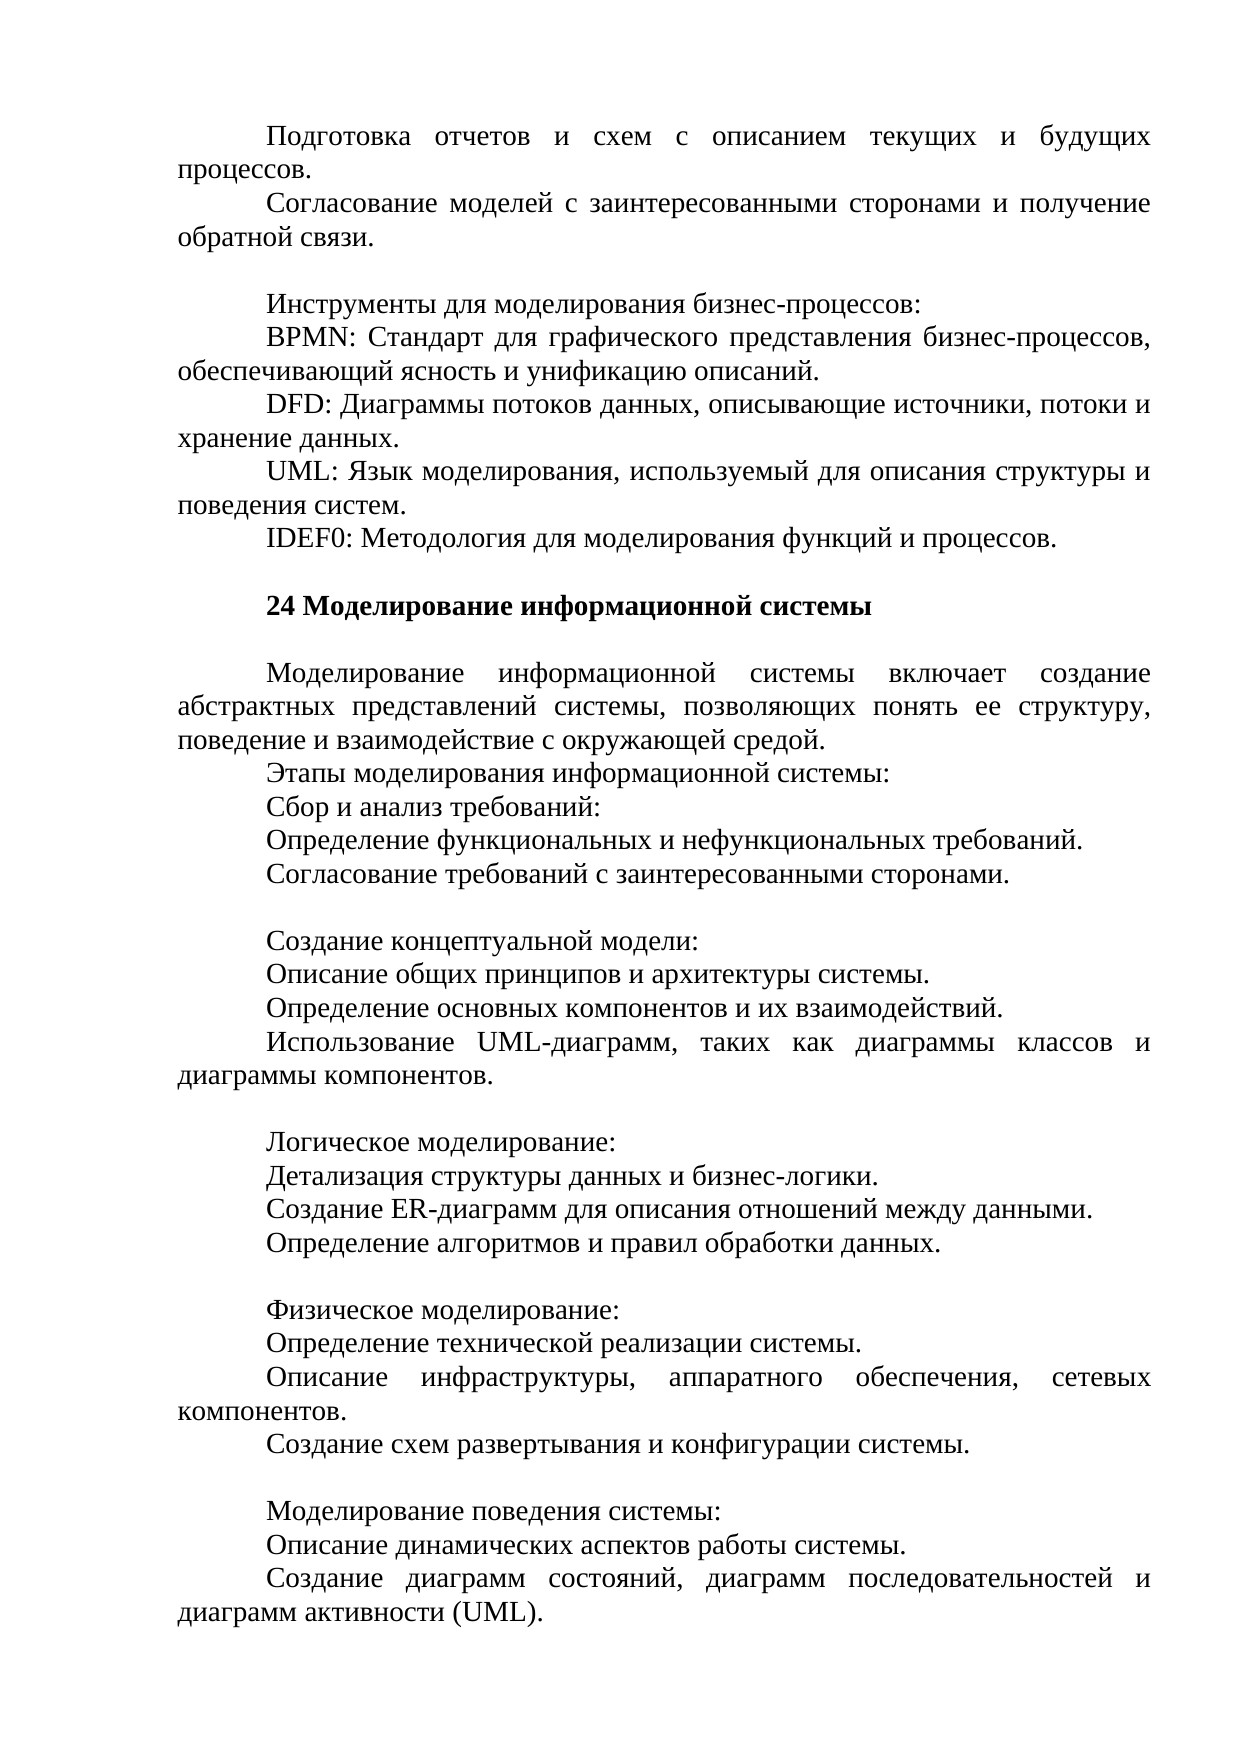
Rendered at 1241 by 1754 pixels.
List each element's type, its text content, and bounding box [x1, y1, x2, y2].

text BPMN: Стандарт для графического представления бизнес-процессов, обеспечивающий ясность и унификацию описаний. [177, 319, 1152, 386]
text Определение основных компонентов и их взаимодействий. [177, 990, 1152, 1024]
text Подготовка отчетов и схем с описанием текущих и будущих процессов. [177, 118, 1152, 185]
text Описание динамических аспектов работы системы. [177, 1527, 1152, 1560]
text Создание схем развертывания и конфигурации системы. [177, 1426, 1152, 1460]
text Создание диаграмм состояний, диаграмм последовательностей и диаграмм активности (UML). [177, 1560, 1152, 1627]
text Описание инфраструктуры, аппаратного обеспечения, сетевых компонентов. [177, 1359, 1152, 1426]
text DFD: Диаграммы потоков данных, описывающие источники, потоки и хранение данных. [177, 386, 1152, 453]
text Физическое моделирование: [177, 1292, 1152, 1326]
text Описание общих принципов и архитектуры системы. [177, 957, 1152, 990]
text 24 Моделирование информационной системы [177, 588, 1152, 621]
text Сбор и анализ требований: [177, 789, 1152, 822]
text Создание ER-диаграмм для описания отношений между данными. [177, 1191, 1152, 1225]
text Использование UML-диаграмм, таких как диаграммы классов и диаграммы компонентов. [177, 1024, 1152, 1091]
text UML: Язык моделирования, используемый для описания структуры и поведения систем. [177, 453, 1152, 521]
text IDEF0: Методология для моделирования функций и процессов. [177, 521, 1152, 554]
text Этапы моделирования информационной системы: [177, 755, 1152, 789]
text Инструменты для моделирования бизнес-процессов: [177, 286, 1152, 319]
text Логическое моделирование: [177, 1124, 1152, 1158]
text Определение технической реализации системы. [177, 1326, 1152, 1359]
text Создание концептуальной модели: [177, 923, 1152, 957]
text Детализация структуры данных и бизнес-логики. [177, 1158, 1152, 1191]
text Согласование моделей с заинтересованными сторонами и получение обратной связи. [177, 185, 1152, 252]
text Определение функциональных и нефункциональных требований. [177, 822, 1152, 856]
text Моделирование поведения системы: [177, 1493, 1152, 1527]
text Согласование требований с заинтересованными сторонами. [177, 856, 1152, 889]
text Определение алгоритмов и правил обработки данных. [177, 1225, 1152, 1258]
text Моделирование информационной системы включает создание абстрактных представлений системы, позволяющих понять ее структуру, поведение и взаимодействие с окружающей средой. [177, 655, 1152, 755]
